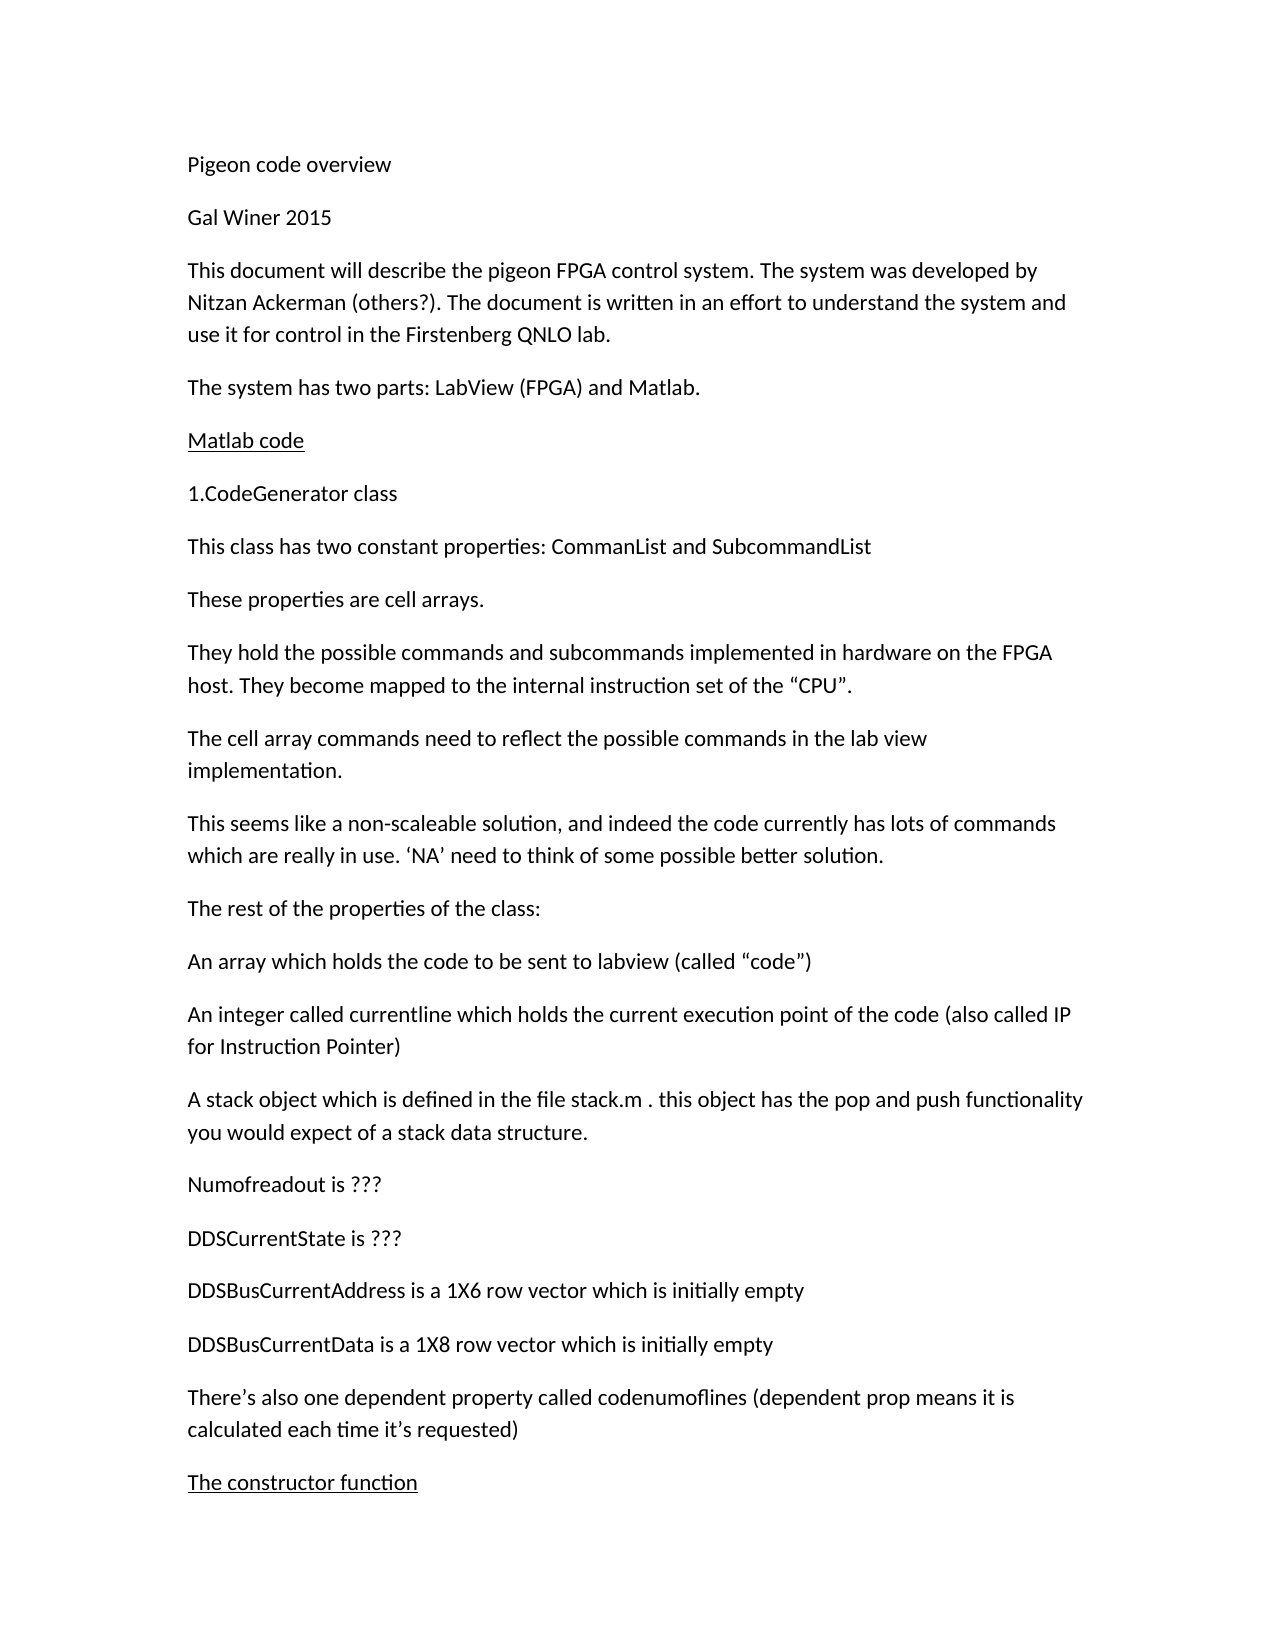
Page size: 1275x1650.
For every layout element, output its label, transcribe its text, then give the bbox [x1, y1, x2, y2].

text The rest of the properties of the class: [187, 894, 1087, 922]
text A stack object which is defined in the file stack.m . this object has the pop and push functionality you would expect of a stack data structure. [187, 1085, 1087, 1146]
text Numofreadout is ??? [187, 1171, 1087, 1199]
text DDSCurrentState is ??? [187, 1224, 1087, 1252]
text These properties are cell arrays. [187, 586, 1087, 613]
text The cell array commands need to reflect the possible commands in the lab view implementation. [187, 724, 1087, 784]
text Matlab code [187, 426, 1087, 454]
text They hold the possible commands and subcommands implemented in hardware on the FPGA host. They become mapped to the internal instruction set of the “CPU”. [187, 638, 1087, 699]
text The system has two parts: LabView (FPGA) and Matlab. [187, 373, 1087, 401]
text This document will describe the pigeon FPGA control system. The system was developed by Nitzan Ackerman (others?). The document is written in an effort to understand the system and use it for control in the Firstenberg QNLO lab. [187, 256, 1087, 348]
text DDSBusCurrentData is a 1X8 row vector which is initially empty [187, 1330, 1087, 1358]
text There’s also one dependent property called codenumoflines (dependent prop means it is calculated each time it’s requested) [187, 1383, 1087, 1443]
text An integer called currentline which holds the current execution point of the code (also called IP for Instruction Pointer) [187, 1000, 1087, 1060]
text Gal Winer 2015 [187, 203, 1087, 231]
text 1.CodeGenerator class [187, 479, 1087, 507]
text The constructor function [187, 1468, 1087, 1496]
text DDSBusCurrentAddress is a 1X6 row vector which is initially empty [187, 1277, 1087, 1305]
text This class has two constant properties: CommanList and SubcommandList [187, 532, 1087, 561]
text An array which holds the code to be sent to labview (called “code”) [187, 947, 1087, 975]
text This seems like a non-scaleable solution, and indeed the code currently has lots of commands which are really in use. ‘NA’ need to think of some possible better solution. [187, 809, 1087, 869]
text Pigeon code overview [187, 150, 1087, 178]
